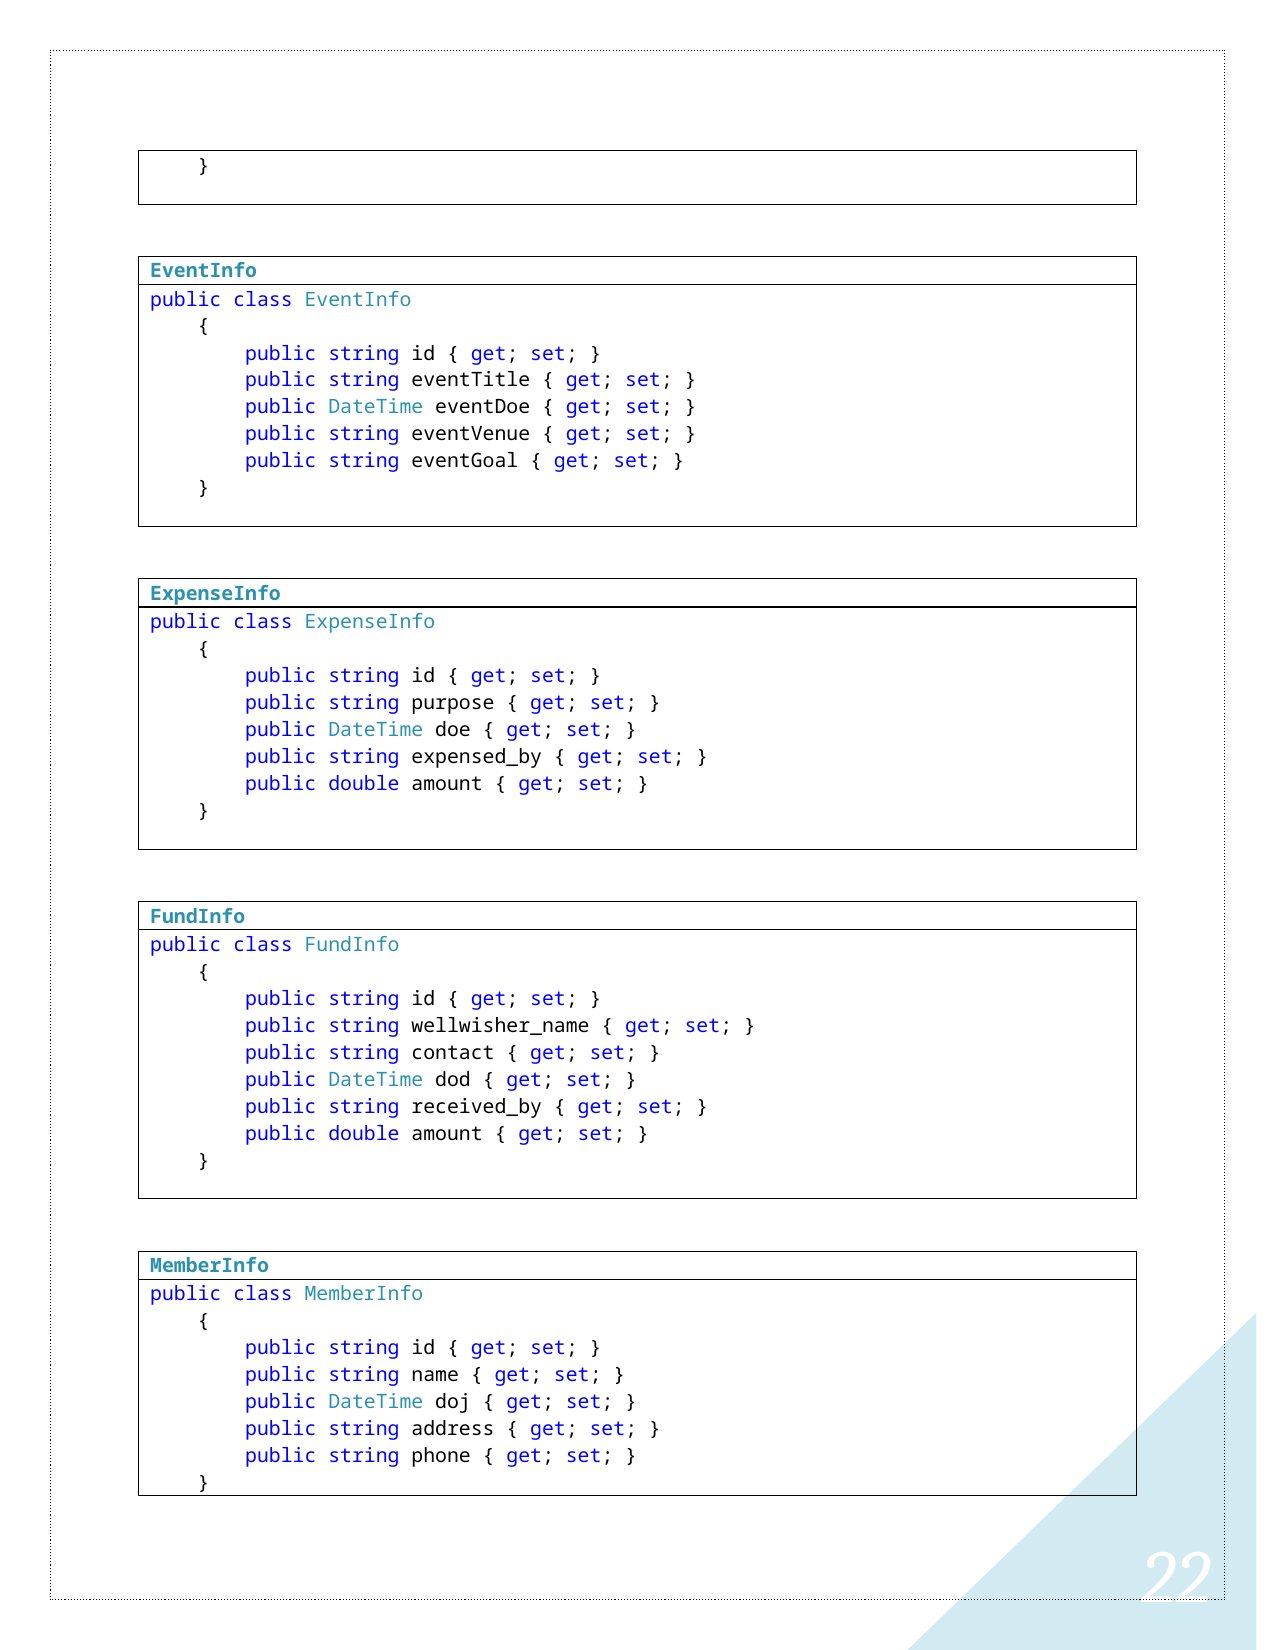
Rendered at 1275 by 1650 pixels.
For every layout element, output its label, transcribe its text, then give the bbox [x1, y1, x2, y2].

table_header ExpenseInfo [139, 579, 1136, 606]
table_header FundInfo [139, 902, 1136, 929]
table_header MemberInfo [139, 1252, 1136, 1278]
table_header EventInfo [139, 257, 1136, 284]
table_cell public class FundInfo { public string id { get; set; } public string wellwisher_name { get; set; } public string contact { get; set; } public DateTime dod { get; set; } public string received_by { get; set; } public double amount { get; set; } } [139, 930, 1136, 1198]
table_cell public class ExpenseInfo { public string id { get; set; } public string purpose { get; set; } public DateTime doe { get; set; } public string expensed_by { get; set; } public double amount { get; set; } } [139, 608, 1136, 849]
